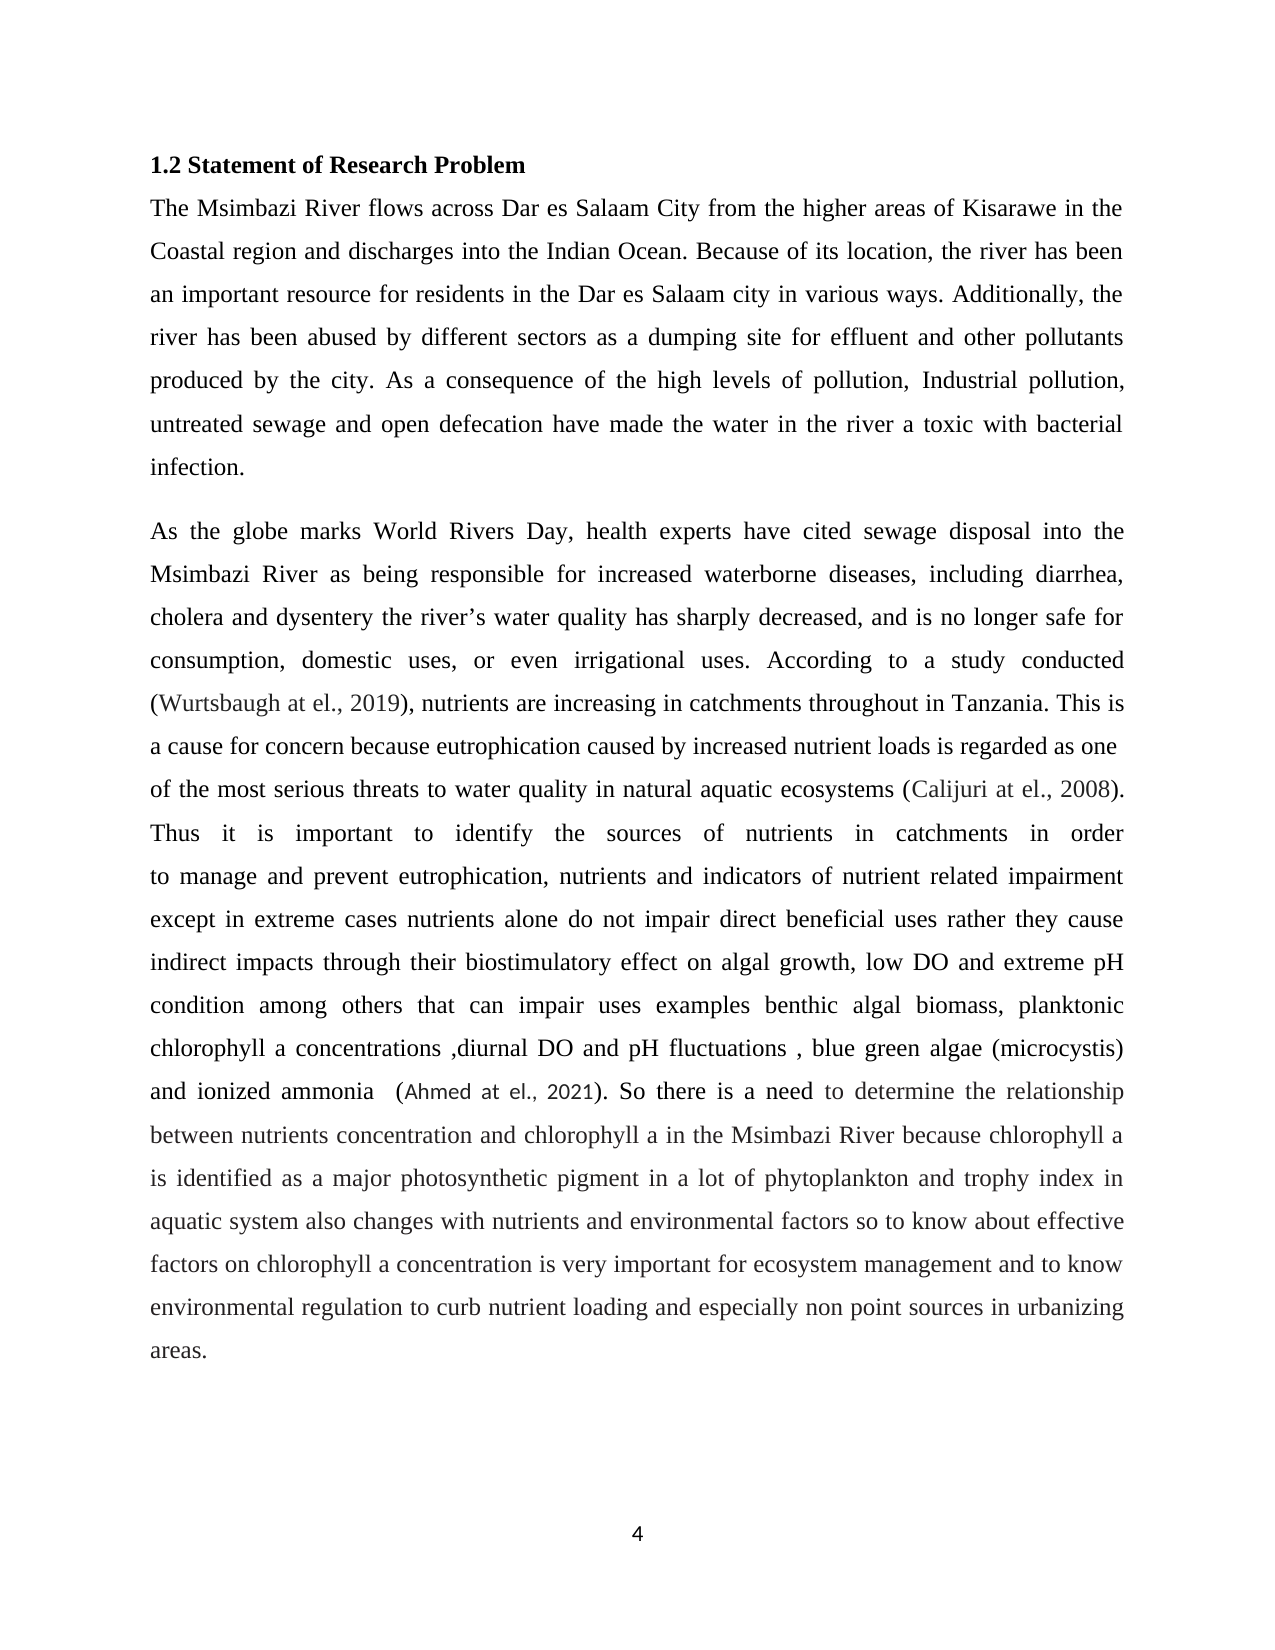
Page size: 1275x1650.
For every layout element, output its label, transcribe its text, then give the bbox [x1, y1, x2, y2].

text The Msimbazi River flows across Dar es Salaam City from the higher areas of Kisarawe in the Coastal region and discharges into the Indian Ocean. Because of its location, the river has been an important resource for residents in the Dar es Salaam city in various ways. Additionally, the river has been abused by different sectors as a dumping site for effluent and other pollutants produced by the city. As a consequence of the high levels of pollution, Industrial pollution, untreated sewage and open defecation have made the water in the river a toxic with bacterial infection. [150, 193, 1125, 481]
text As the globe marks World Rivers Day, health experts have cited sewage disposal into the Msimbazi River as being responsible for increased waterborne diseases, including diarrhea, cholera and dysentery the river’s water quality has sharply decreased, and is no longer safe for consumption, domestic uses, or even irrigational uses. According to a study conducted (Wurtsbaugh at el., 2019), nutrients are increasing in catchments throughout in Tanzania. This is a cause for concern because eutrophication caused by increased nutrient loads is regarded as one of the most serious threats to water quality in natural aquatic ecosystems (Calijuri at el., 2008). Thus it is important to identify the sources of nutrients in catchments in order to manage and prevent eutrophication, nutrients and indicators of nutrient related impairment except in extreme cases nutrients alone do not impair direct beneficial uses rather they cause indirect impacts through their biostimulatory effect on algal growth, low DO and extreme pH condition among others that can impair uses examples benthic algal biomass, planktonic chlorophyll a concentrations ,diurnal DO and pH fluctuations , blue green algae (microcystis) and ionized ammonia (Ahmed at el., 2021). So there is a need to determine the relationship between nutrients concentration and chlorophyll a in the Msimbazi River because chlorophyll a is identified as a major photosynthetic pigment in a lot of phytoplankton and trophy index in aquatic system also changes with nutrients and environmental factors so to know about effective factors on chlorophyll a concentration is very important for ecosystem management and to know environmental regulation to curb nutrient loading and especially non point sources in urbanizing areas. [150, 516, 1125, 1364]
subtitle 1.2 Statement of Research Problem [150, 150, 1125, 179]
